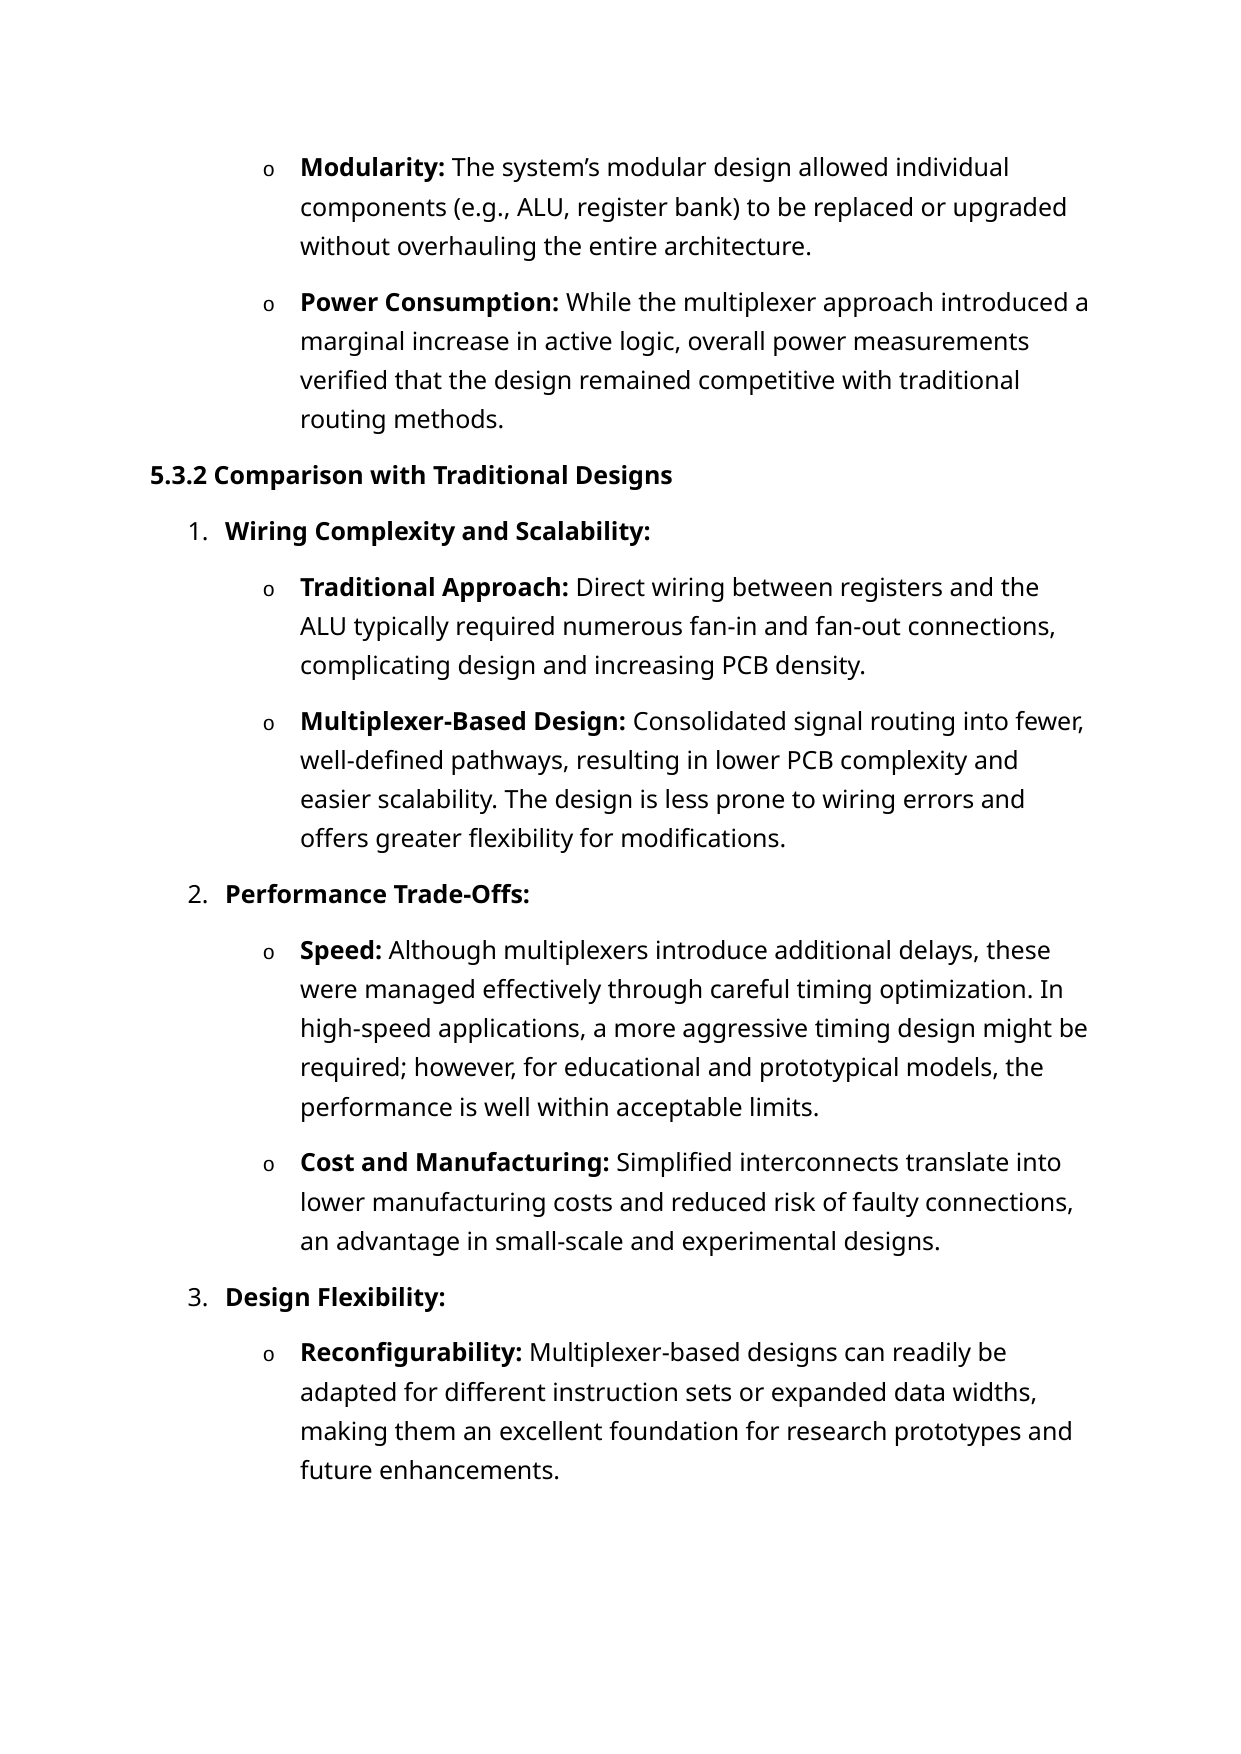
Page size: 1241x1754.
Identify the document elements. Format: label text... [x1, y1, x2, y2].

list Speed: Although multiplexers introduce additional delays, these were managed effectively through careful timing optimization. In high-speed applications, a more aggressive timing design might be required; however, for educational and prototypical models, the performance is well within acceptable limits. [262, 932, 1090, 1123]
list Performance Trade-Offs: [187, 877, 1090, 911]
text 5.3.2 Comparison with Traditional Designs [150, 457, 1090, 492]
list Cost and Manufacturing: Simplified interconnects translate into lower manufacturing costs and reduced risk of faulty connections, an advantage in small-scale and experimental designs. [262, 1145, 1090, 1257]
list Power Consumption: While the multiplexer approach introduced a marginal increase in active logic, overall power measurements verified that the design remained competitive with traditional routing methods. [262, 284, 1090, 436]
list Modularity: The system’s modular design allowed individual components (e.g., ALU, register bank) to be replaced or upgraded without overhauling the entire architecture. [262, 150, 1090, 262]
list Design Flexibility: [187, 1279, 1090, 1313]
list Wiring Complexity and Scalability: [187, 513, 1090, 547]
list Multiplexer-Based Design: Consolidated signal routing into fewer, well-defined pathways, resulting in lower PCB complexity and easier scalability. The design is less prone to wiring errors and offers greater flexibility for modifications. [262, 703, 1090, 855]
list Reconfigurability: Multiplexer-based designs can readily be adapted for different instruction sets or expanded data widths, making them an excellent foundation for research prototypes and future enhancements. [262, 1335, 1090, 1487]
list Traditional Approach: Direct wiring between registers and the ALU typically required numerous fan-in and fan-out connections, complicating design and increasing PCB density. [262, 569, 1090, 682]
